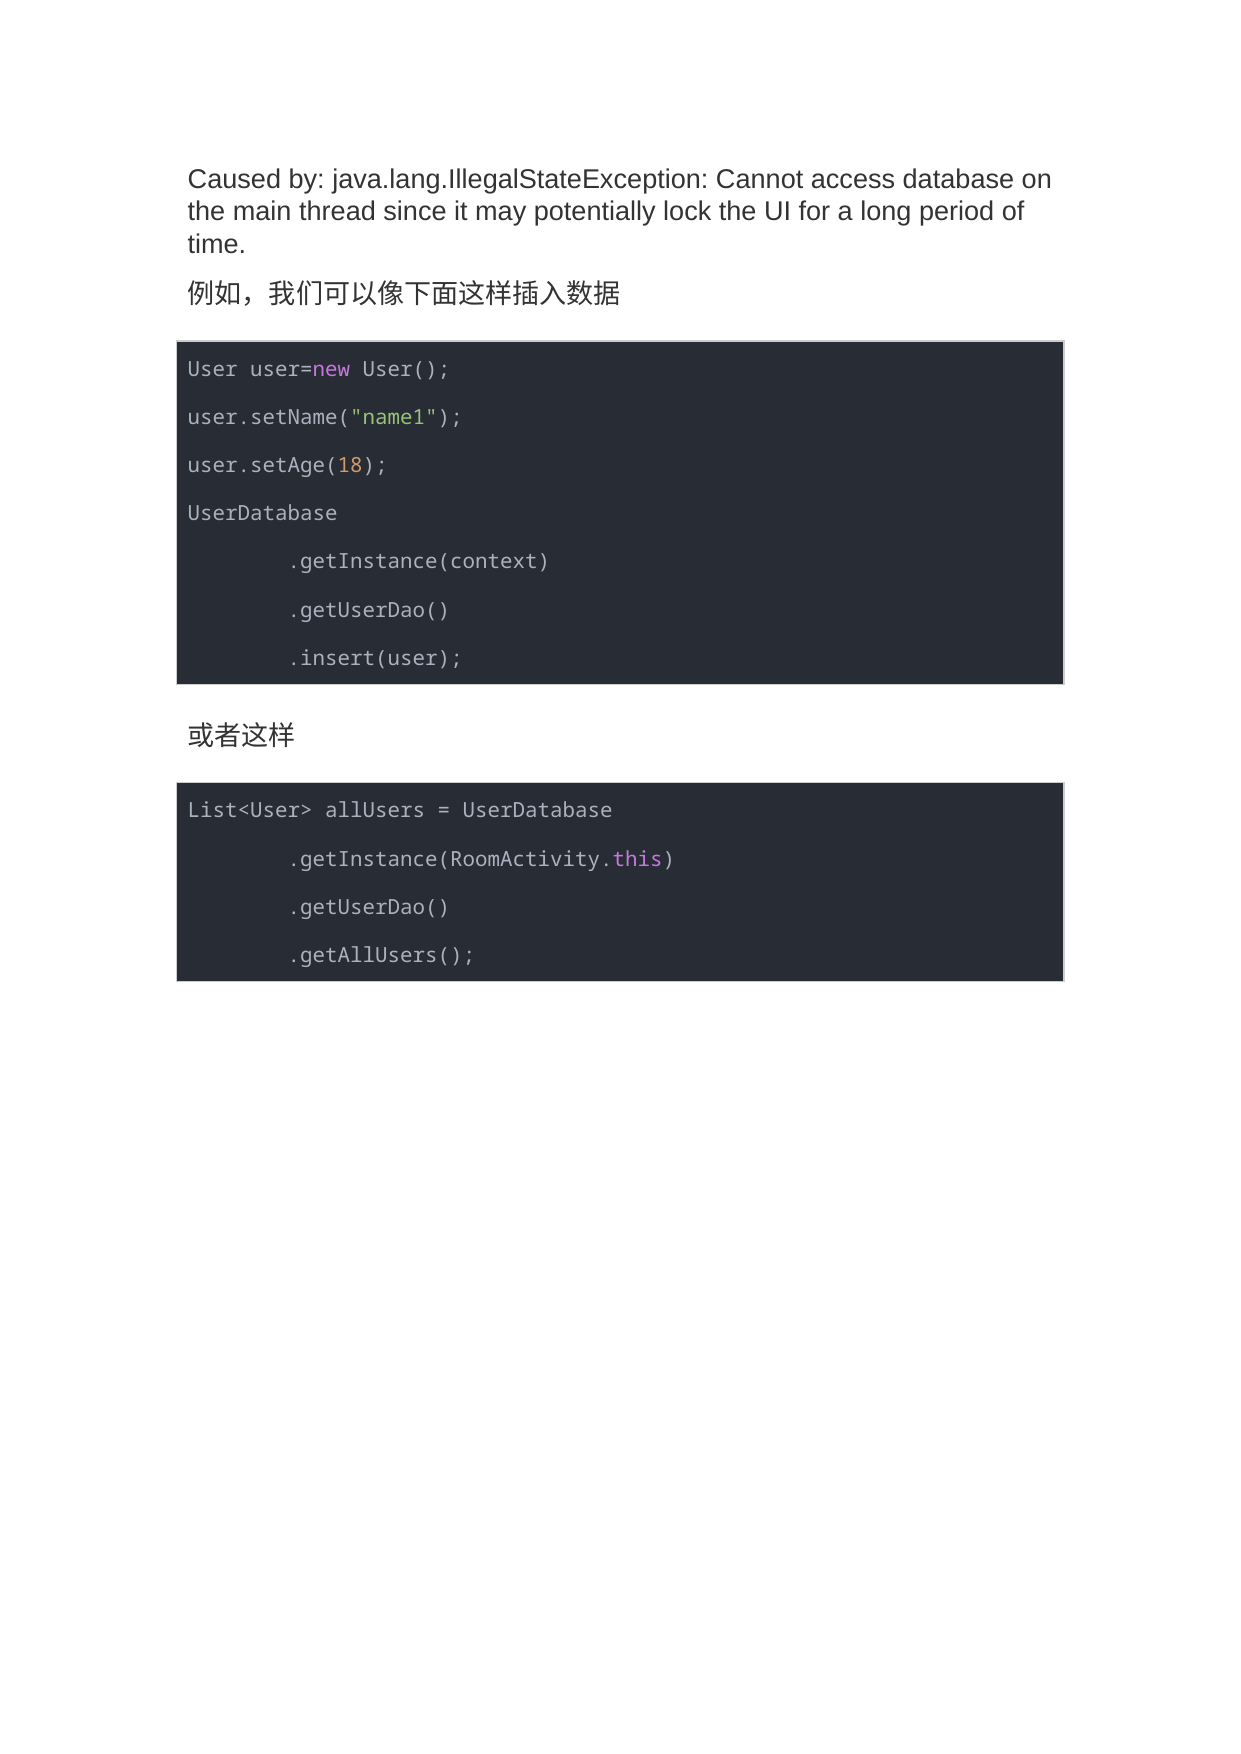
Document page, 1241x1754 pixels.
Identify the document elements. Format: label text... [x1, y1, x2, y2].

text 或者这样 [187, 701, 1053, 766]
text .insert(user); [177, 629, 1063, 684]
text user.setName("name1"); [177, 388, 1063, 433]
text .getInstance(RoomActivity.this) [177, 830, 1063, 874]
text .getInstance(context) [177, 533, 1063, 577]
text User user=new User(); [177, 342, 1063, 384]
text user.setAge(18); [177, 436, 1063, 481]
text .getUserDao() [177, 581, 1063, 625]
text .getAllUsers(); [177, 926, 1063, 981]
text 例如，我们可以像下面这样插入数据 [187, 259, 1053, 324]
text Caused by: java.lang.IllegalStateException: Cannot access database on the main thread since it may potentially lock the UI for a long period of time. [187, 162, 1053, 259]
text .getUserDao() [177, 878, 1063, 922]
text List<User> allUsers = UserDatabase [177, 783, 1063, 826]
text UserDatabase [177, 484, 1063, 529]
